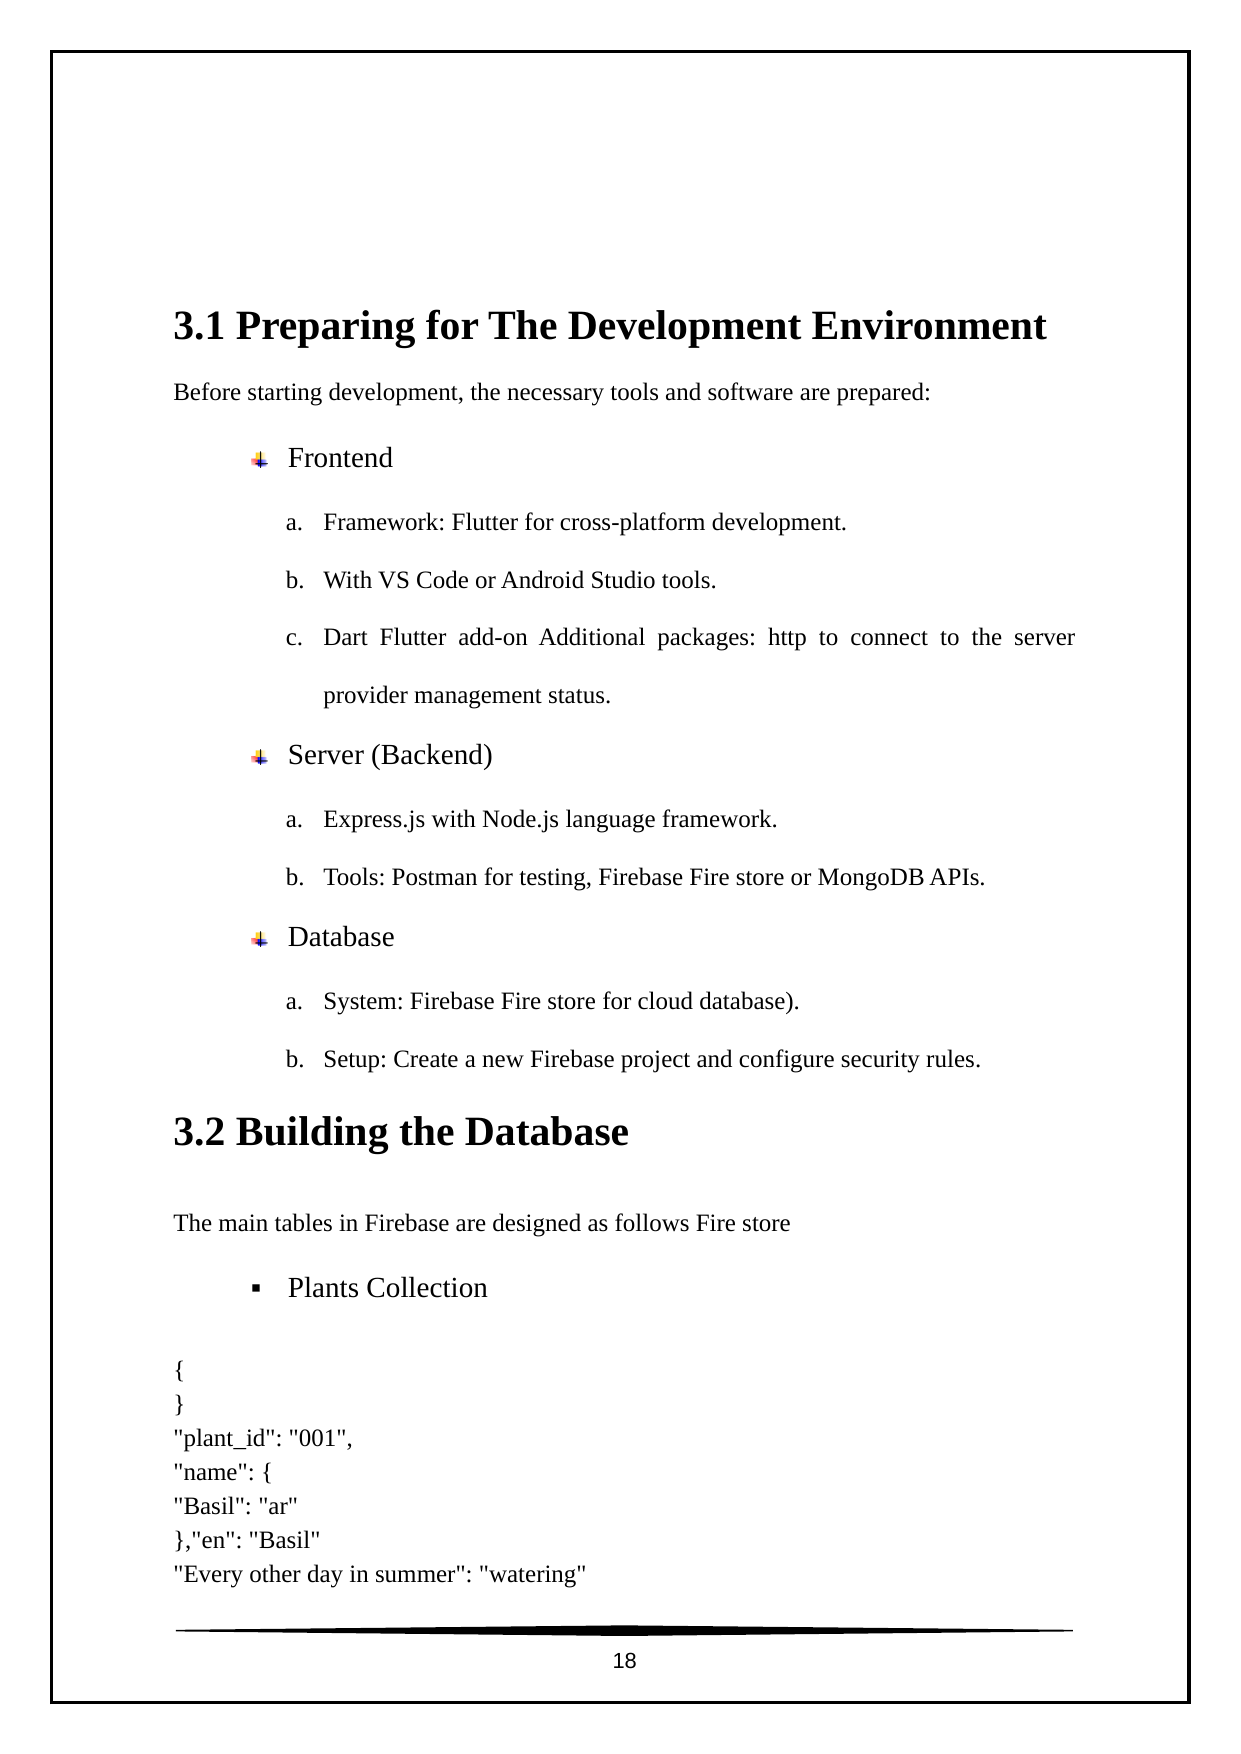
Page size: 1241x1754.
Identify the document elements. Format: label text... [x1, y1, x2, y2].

text The main tables in Firebase are designed as follows Fire store [173, 1208, 1076, 1236]
text Before starting development, the necessary tools and software are prepared: [173, 377, 1076, 406]
text "name": { [173, 1457, 1076, 1486]
list Tools: Postman for testing, Firebase Fire store or MongoDB APIs. [286, 862, 1076, 891]
text 3.2 Building the Database [173, 1107, 1076, 1154]
list Plants Collection [250, 1270, 1076, 1304]
picture [251, 450, 268, 468]
list Setup: Create a new Firebase project and configure security rules. [286, 1044, 1076, 1073]
list With VS Code or Android Studio tools. [286, 565, 1076, 593]
text 3.1 Preparing for The Development Environment [173, 300, 1076, 348]
list Express.js with Node.js language framework. [286, 804, 1076, 833]
text "Every other day in summer": "watering" [173, 1559, 1076, 1588]
list Server (Backend) [250, 737, 1076, 771]
list Dart Flutter add-on Additional packages: http to connect to the server provider management status. [286, 622, 1076, 708]
list Framework: Flutter for cross-platform development. [286, 507, 1076, 536]
text "plant_id": "001", [173, 1423, 1076, 1452]
text { [173, 1355, 1076, 1384]
text "Basil": "ar" [173, 1491, 1076, 1520]
list Frontend [250, 440, 1076, 474]
picture [251, 930, 268, 947]
text } [173, 1389, 1076, 1418]
picture [251, 748, 268, 765]
text },"en": "Basil" [173, 1525, 1076, 1554]
list Database [250, 919, 1076, 953]
list System: Firebase Fire store for cloud database). [286, 986, 1076, 1015]
